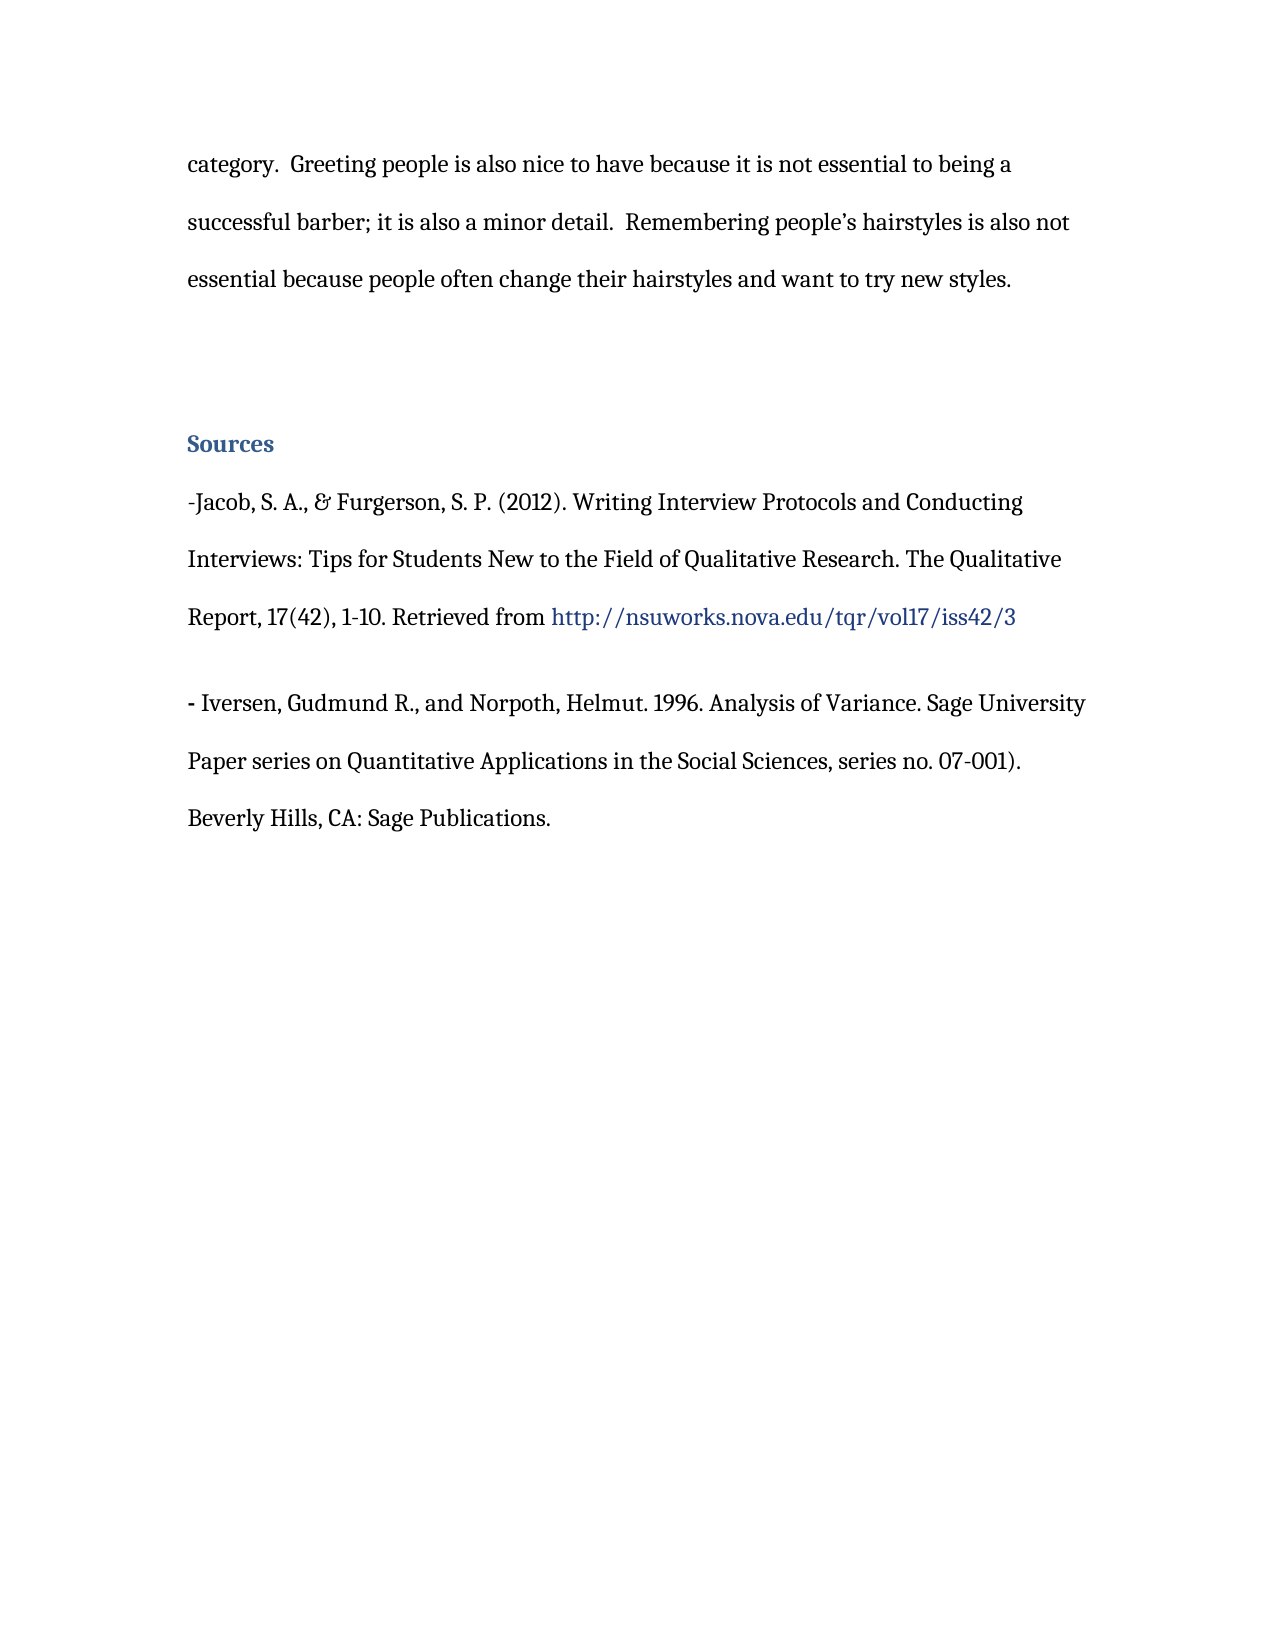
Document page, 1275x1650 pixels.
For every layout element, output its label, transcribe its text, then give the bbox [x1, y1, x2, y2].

subtitle Sources [187, 430, 1087, 459]
text - Iversen, Gudmund R., and Norpoth, Helmut. 1996. Analysis of Variance. Sage University Paper series on Quantitative Applications in the Social Sciences, series no. 07-001). Beverly Hills, CA: Sage Publications. [187, 689, 1087, 833]
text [187, 150, 1087, 294]
text -Jacob, S. A., & Furgerson, S. P. (2012). Writing Interview Protocols and Conducting Interviews: Tips for Students New to the Field of Qualitative Research. The Qualitative Report, 17(42), 1-10. Retrieved from http://nsuworks.nova.edu/tqr/vol17/iss42/3 [187, 487, 1087, 631]
